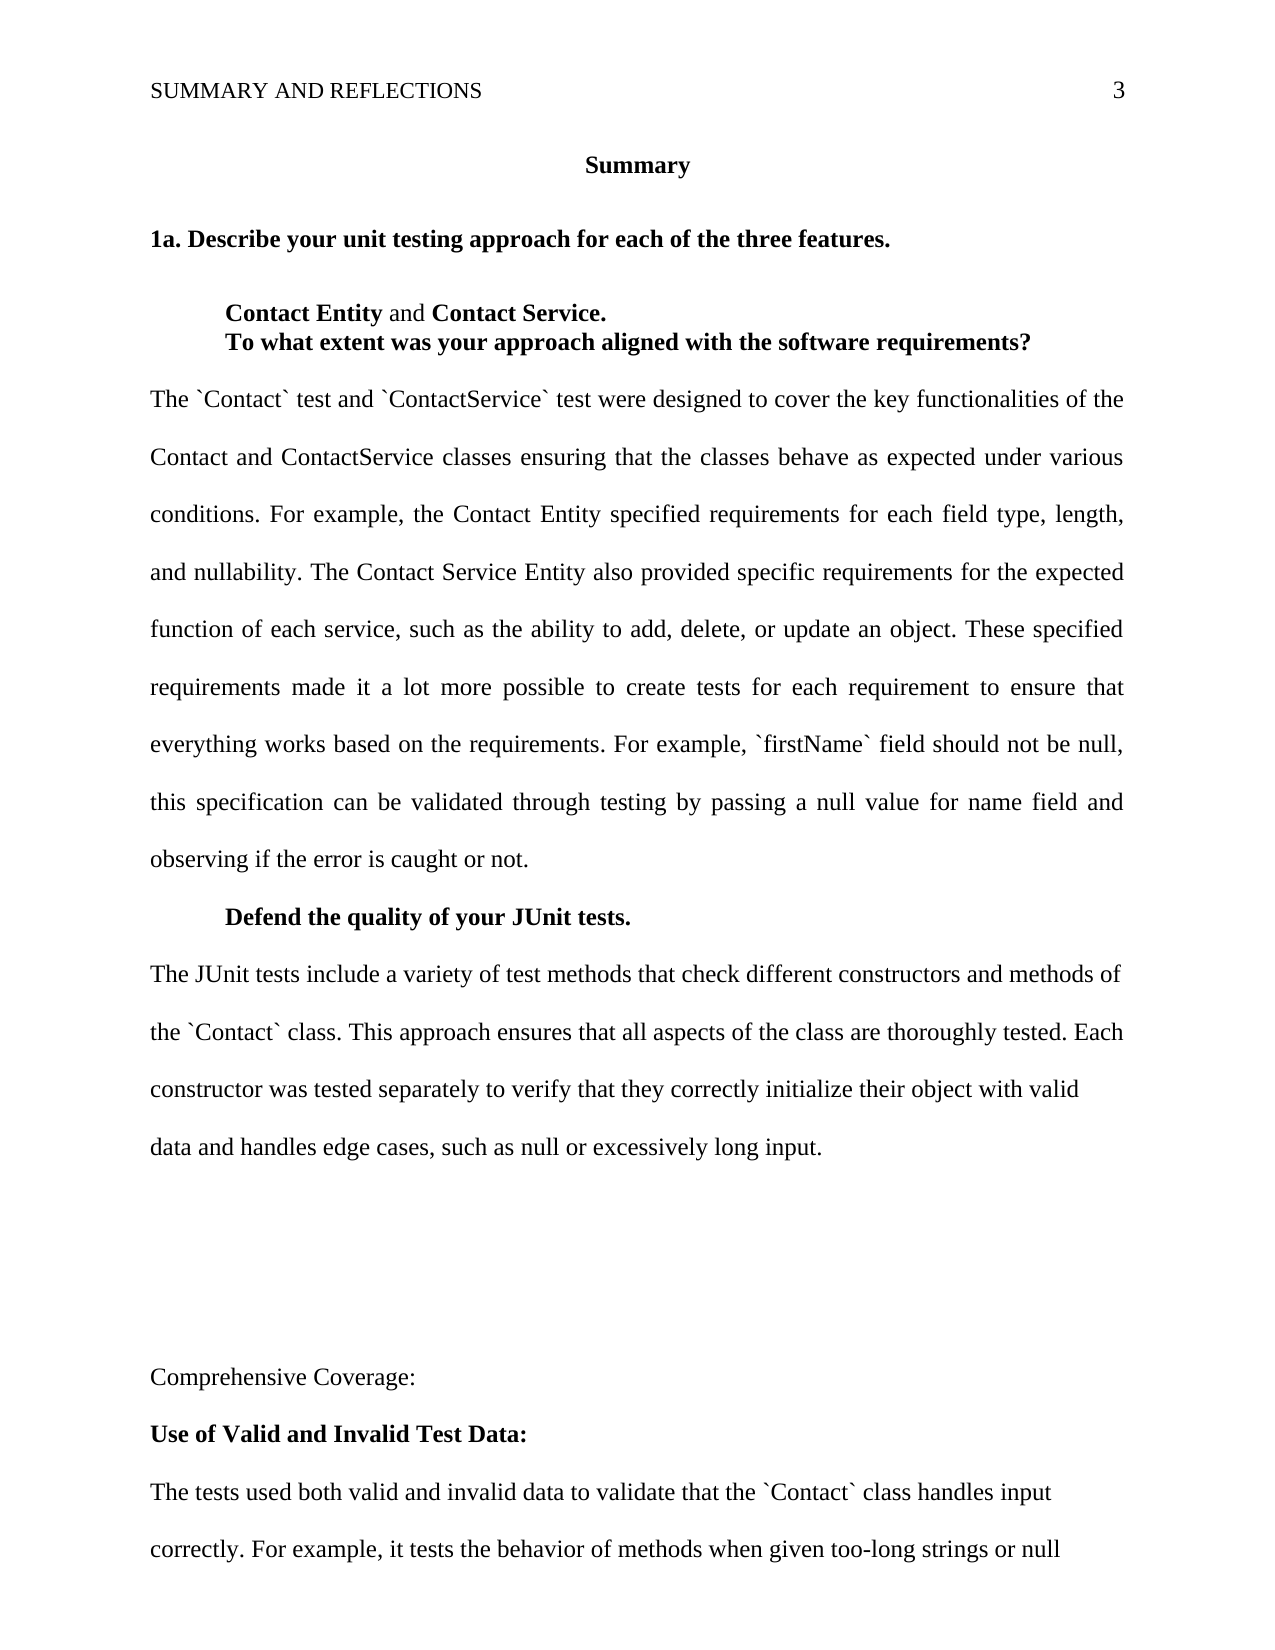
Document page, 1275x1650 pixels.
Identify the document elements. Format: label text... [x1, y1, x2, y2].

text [150, 1477, 1125, 1563]
text Defend the quality of your JUnit tests. [150, 902, 1125, 931]
text 1a. Describe your unit testing approach for each of the three features. [150, 224, 1125, 253]
text To what extent was your approach aligned with the software requirements? [150, 327, 1125, 356]
text Comprehensive Coverage: [150, 1362, 1125, 1391]
text The `Contact` test and `ContactService` test were designed to cover the key functionalities of the Contact and ContactService classes ensuring that the classes behave as expected under various conditions. For example, the Contact Entity specified requirements for each field type, length, and nullability. The Contact Service Entity also provided specific requirements for the expected function of each service, such as the ability to add, delete, or update an object. These specified requirements made it a lot more possible to create tests for each requirement to ensure that everything works based on the requirements. For example, `firstName` field should not be null, this specification can be validated through testing by passing a null value for name field and observing if the error is caught or not. [150, 384, 1125, 873]
text The JUnit tests include a variety of test methods that check different constructors and methods of the `Contact` class. This approach ensures that all aspects of the class are thoroughly tested. Each constructor was tested separately to verify that they correctly initialize their object with valid data and handles edge cases, such as null or excessively long input. [150, 959, 1125, 1161]
text Use of Valid and Invalid Test Data: [150, 1419, 1125, 1448]
text Contact Entity and Contact Service. [150, 298, 1125, 327]
text Summary [150, 150, 1125, 179]
